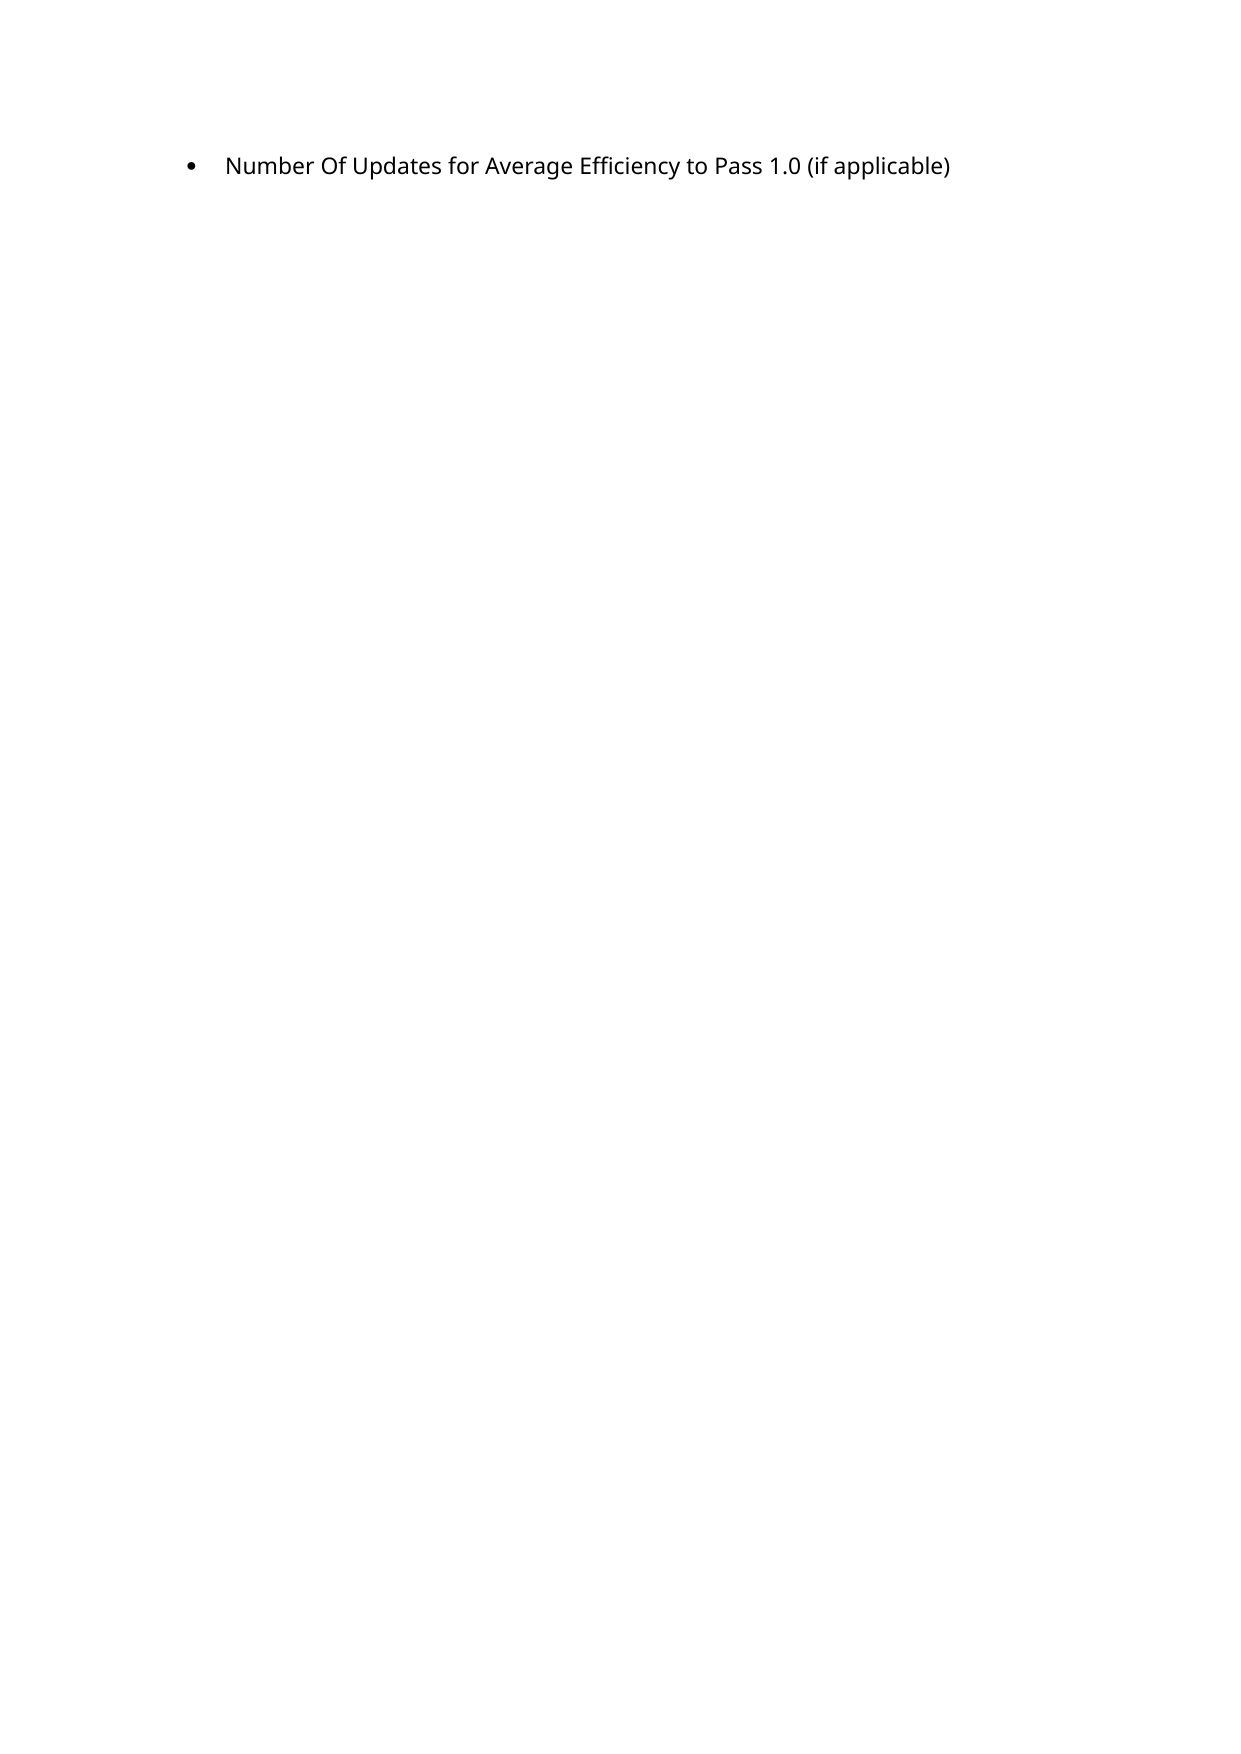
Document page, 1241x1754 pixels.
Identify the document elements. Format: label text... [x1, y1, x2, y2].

list Number Of Updates for Average Efficiency to Pass 1.0 (if applicable) [187, 150, 1090, 181]
